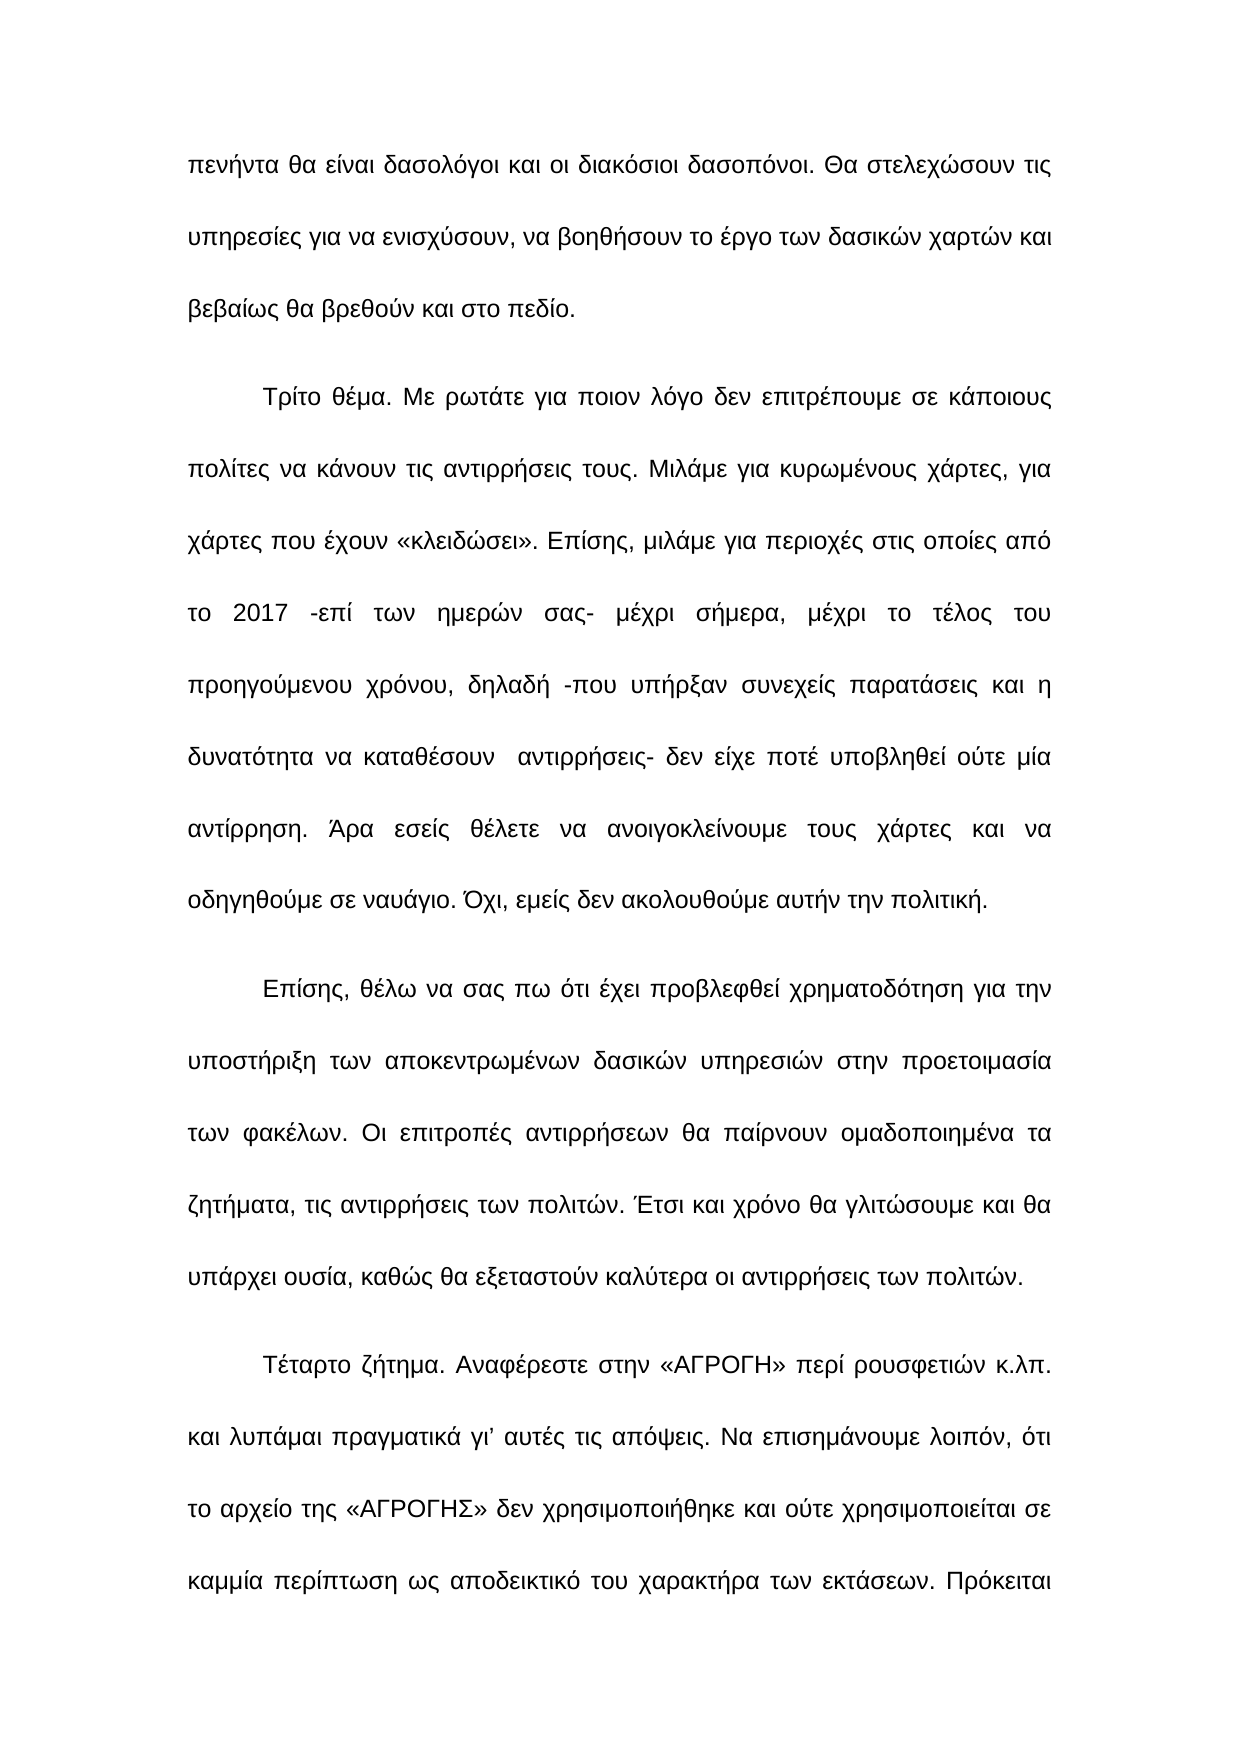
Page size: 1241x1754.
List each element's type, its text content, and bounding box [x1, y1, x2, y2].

text Επίσης, θέλω να σας πω ότι έχει προβλεφθεί χρηματοδότηση για την υποστήριξη των αποκεντρωμένων δασικών υπηρεσιών στην προετοιμασία των φακέλων. Οι επιτροπές αντιρρήσεων θα παίρνουν ομαδοποιημένα τα ζητήματα, τις αντιρρήσεις των πολιτών. Έτσι και χρόνο θα γλιτώσουμε και θα υπάρχει ουσία, καθώς θα εξεταστούν καλύτερα οι αντιρρήσεις των πολιτών. [187, 974, 1053, 1290]
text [187, 1350, 1053, 1594]
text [187, 150, 1053, 322]
text Τρίτο θέμα. Με ρωτάτε για ποιον λόγο δεν επιτρέπουμε σε κάποιους πολίτες να κάνουν τις αντιρρήσεις τους. Μιλάμε για κυρωμένους χάρτες, για χάρτες που έχουν «κλειδώσει». Επίσης, μιλάμε για περιοχές στις οποίες από το 2017 -επί των ημερών σας- μέχρι σήμερα, μέχρι το τέλος του προηγούμενου χρόνου, δηλαδή -που υπήρξαν συνεχείς παρατάσεις και η δυνατότητα να καταθέσουν αντιρρήσεις- δεν είχε ποτέ υποβληθεί ούτε μία αντίρρηση. Άρα εσείς θέλετε να ανοιγοκλείνουμε τους χάρτες και να οδηγηθούμε σε ναυάγιο. Όχι, εμείς δεν ακολουθούμε αυτήν την πολιτική. [187, 382, 1053, 914]
